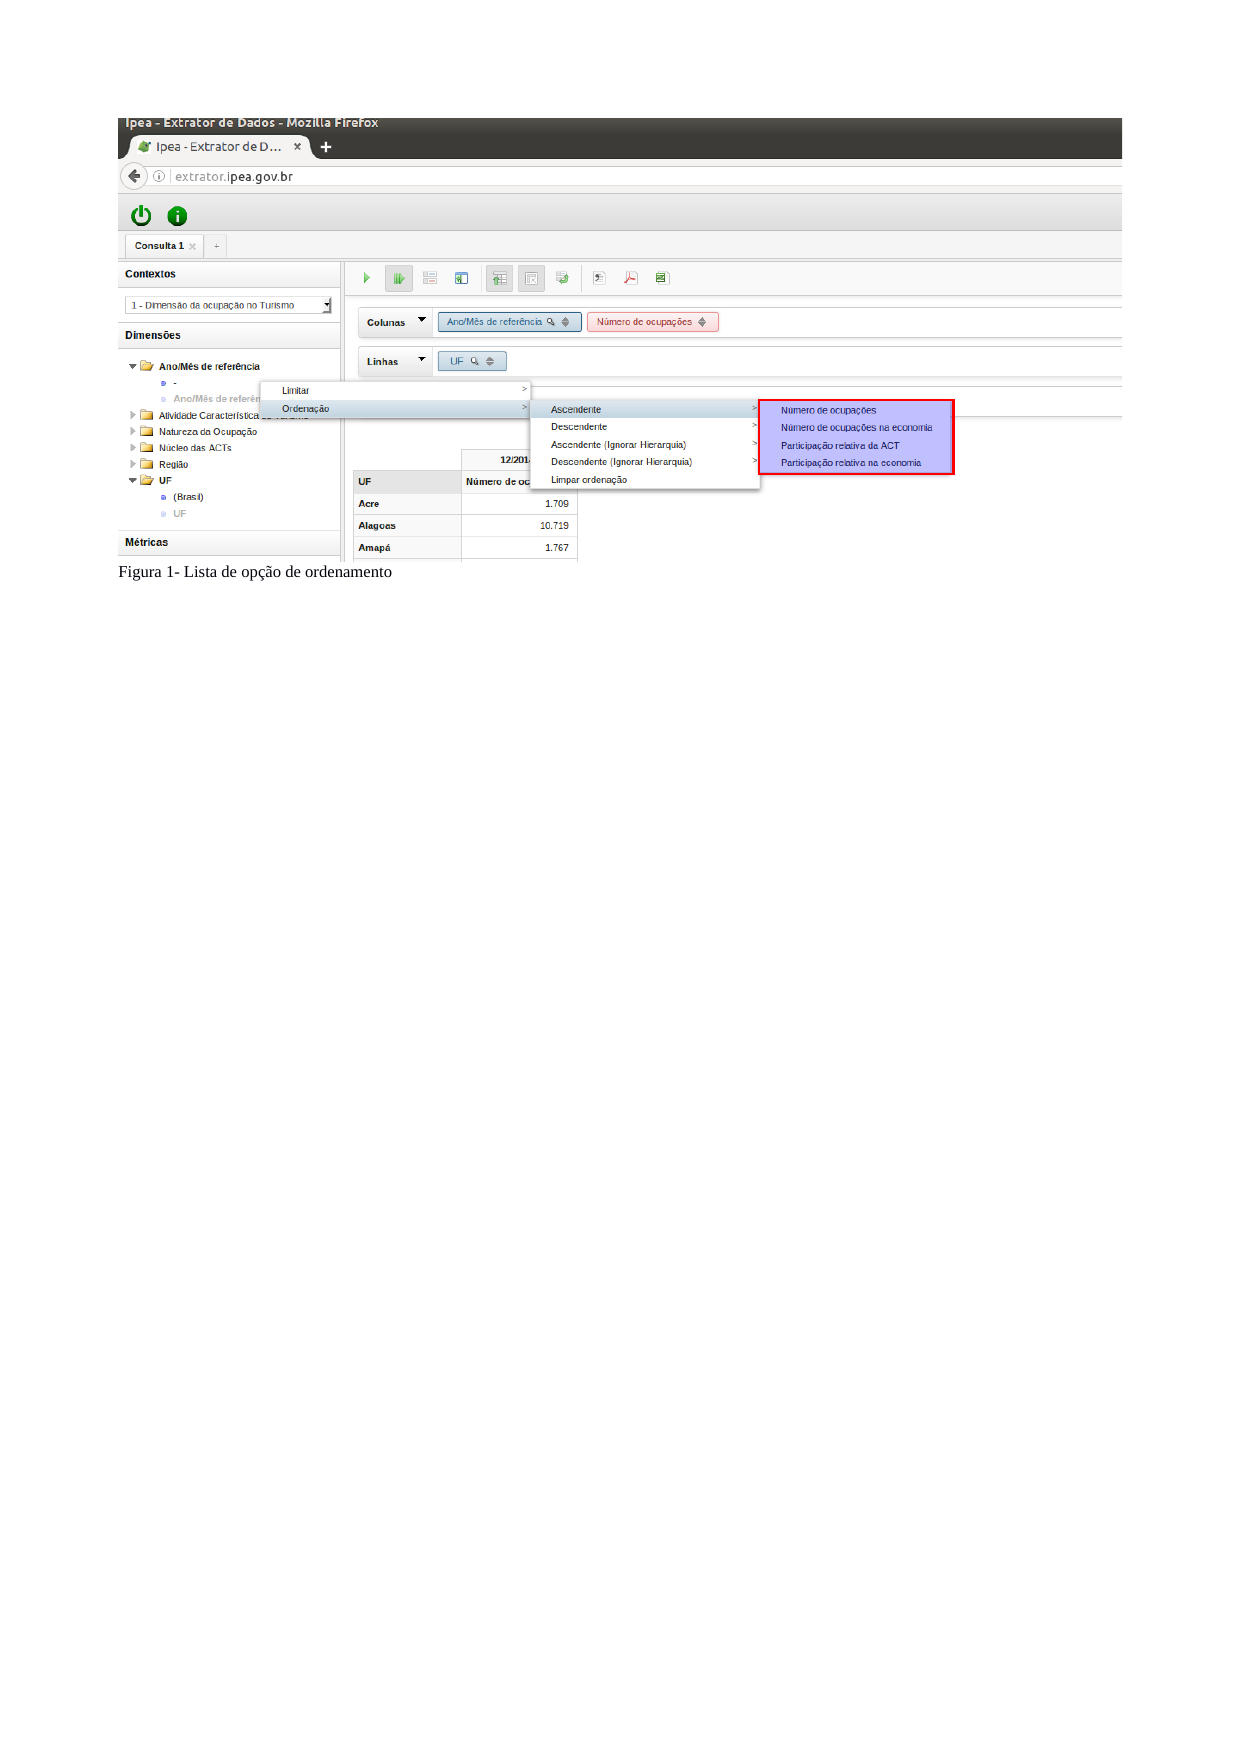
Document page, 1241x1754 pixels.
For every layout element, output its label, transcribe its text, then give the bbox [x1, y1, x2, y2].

picture [118, 118, 1123, 562]
text Figura 1- Lista de opção de ordenamento [118, 562, 1122, 581]
